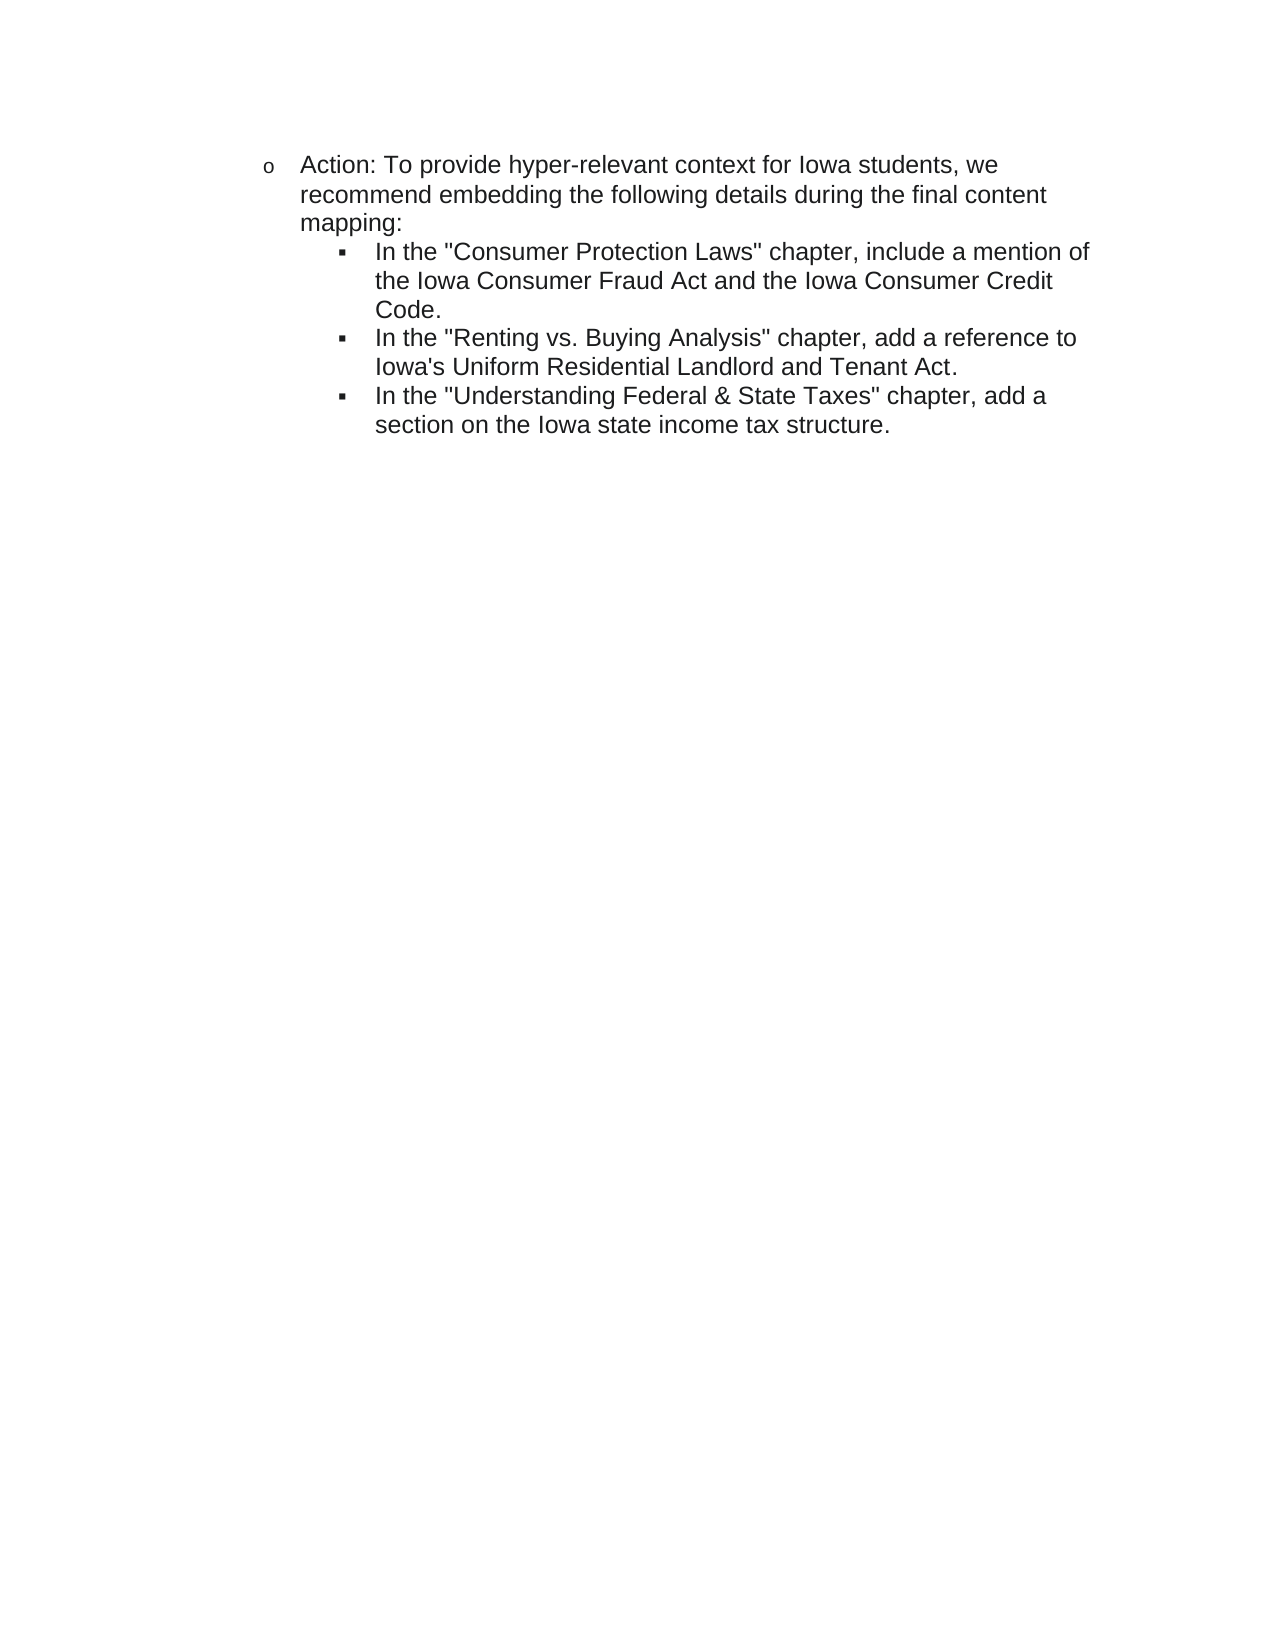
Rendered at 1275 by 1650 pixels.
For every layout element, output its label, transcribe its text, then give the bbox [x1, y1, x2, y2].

list Action: To provide hyper-relevant context for Iowa students, we recommend embedding the following details during the final content mapping: [262, 150, 1125, 237]
list In the "Consumer Protection Laws" chapter, include a mention of the Iowa Consumer Fraud Act and the Iowa Consumer Credit Code. [337, 237, 1125, 323]
list In the "Understanding Federal & State Taxes" chapter, add a section on the Iowa state income tax structure. [337, 381, 1125, 438]
list In the "Renting vs. Buying Analysis" chapter, add a reference to Iowa's Uniform Residential Landlord and Tenant Act. [337, 323, 1125, 381]
